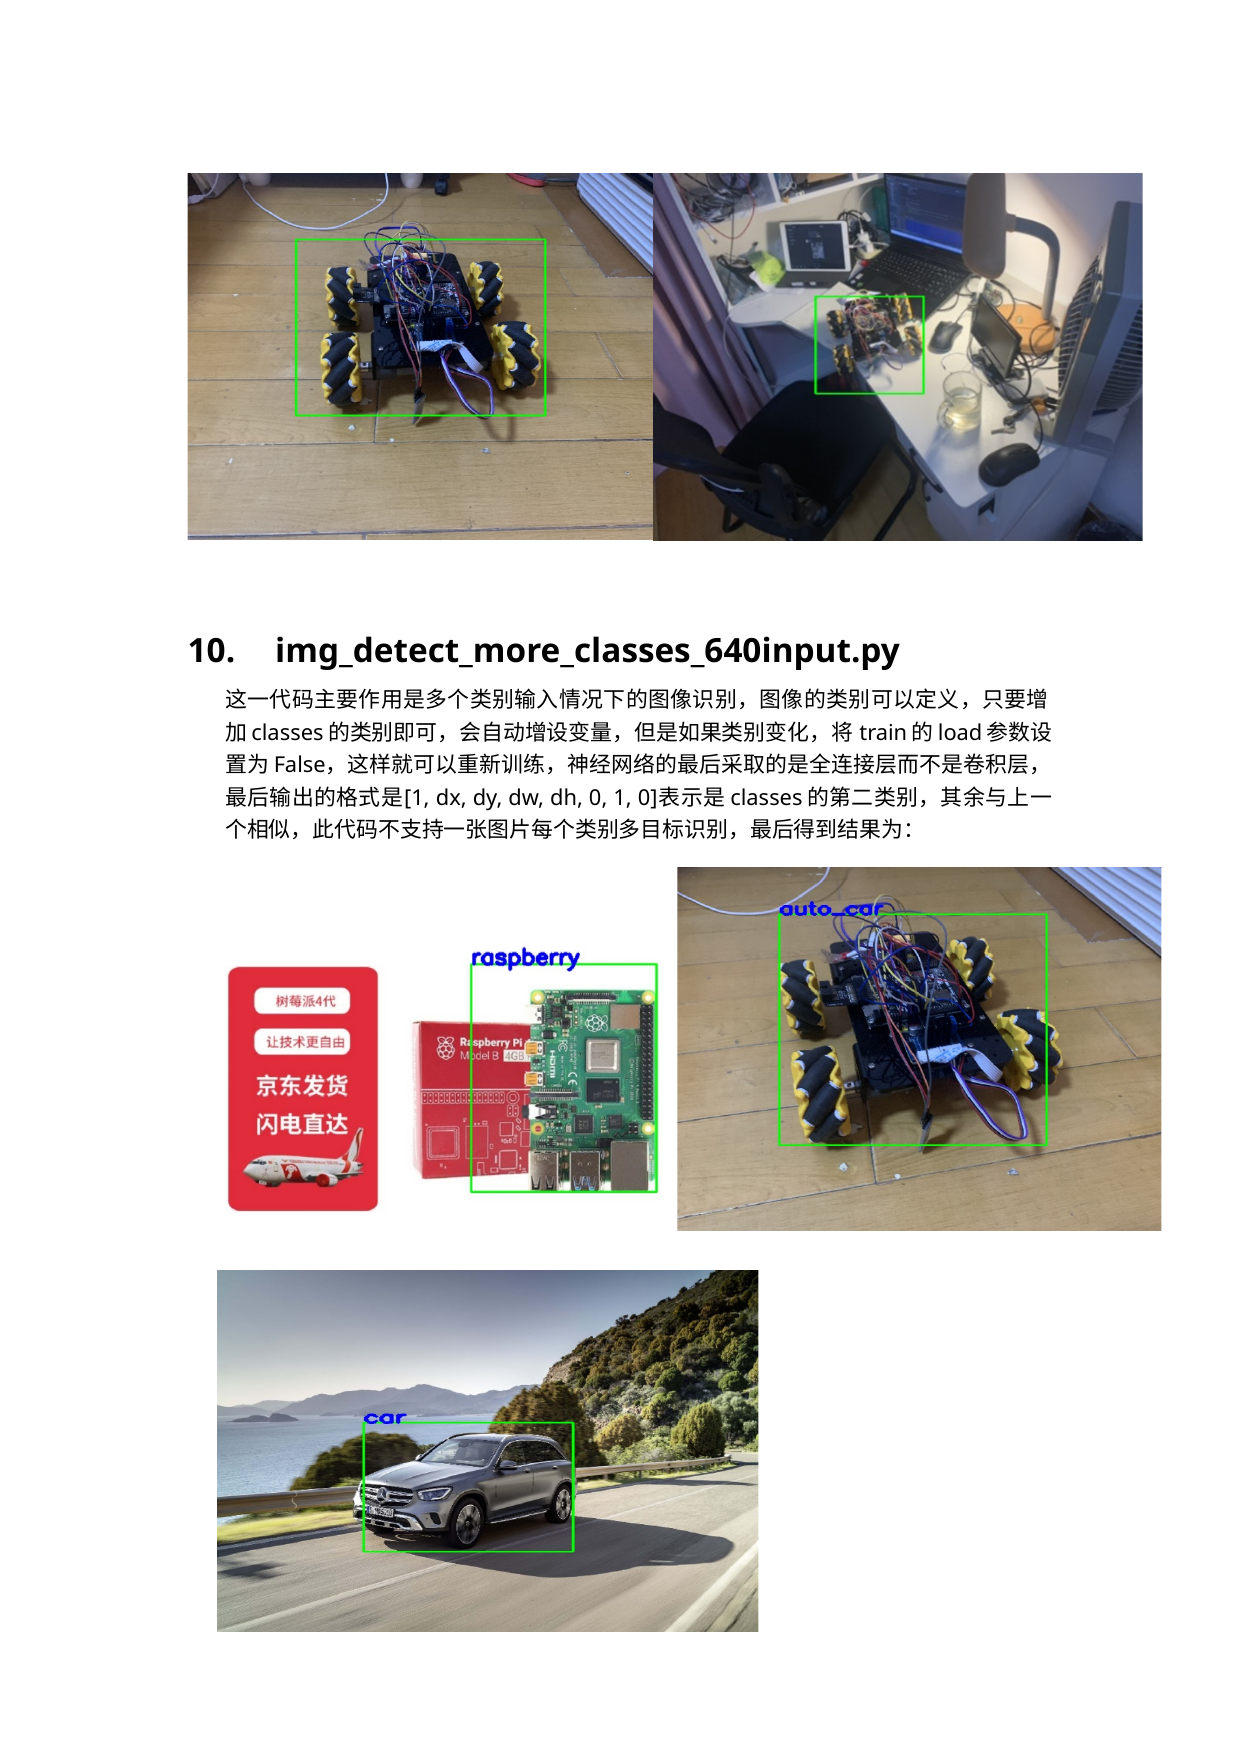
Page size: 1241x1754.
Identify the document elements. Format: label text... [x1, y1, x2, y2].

picture [187, 173, 1143, 541]
picture [217, 852, 1162, 1632]
list img_detect_more_classes_640input.py [187, 617, 1053, 682]
list 这一代码主要作用是多个类别输入情况下的图像识别，图像的类别可以定义，只要增加classes的类别即可，会自动增设变量，但是如果类别变化，将train的load参数设置为False，这样就可以重新训练，神经网络的最后采取的是全连接层而不是卷积层，最后输出的格式是[1, dx, dy, dw, dh, 0, 1, 0]表示是classes的第二类别，其余与上一个相似，此代码不支持一张图片每个类别多目标识别，最后得到结果为： [225, 682, 1053, 844]
